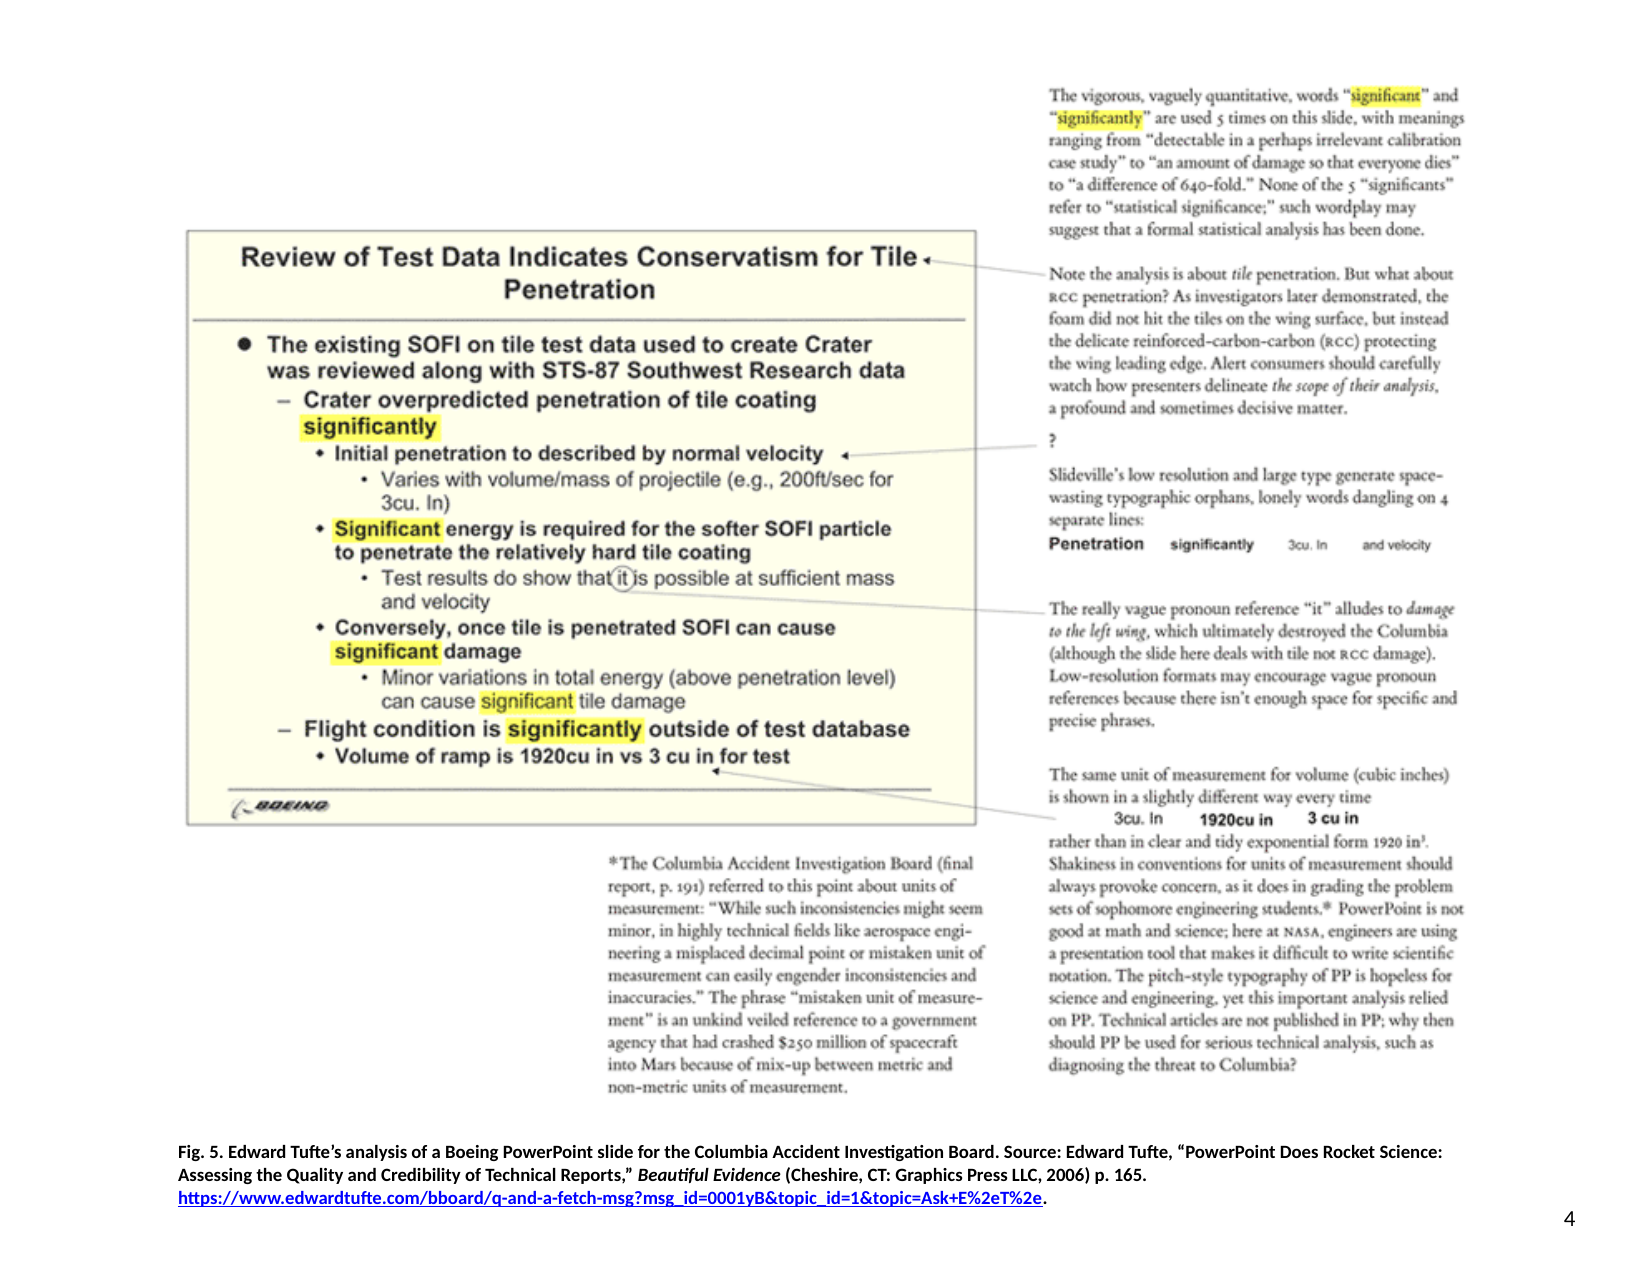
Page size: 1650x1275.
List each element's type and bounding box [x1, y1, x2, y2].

picture [183, 75, 1467, 1118]
